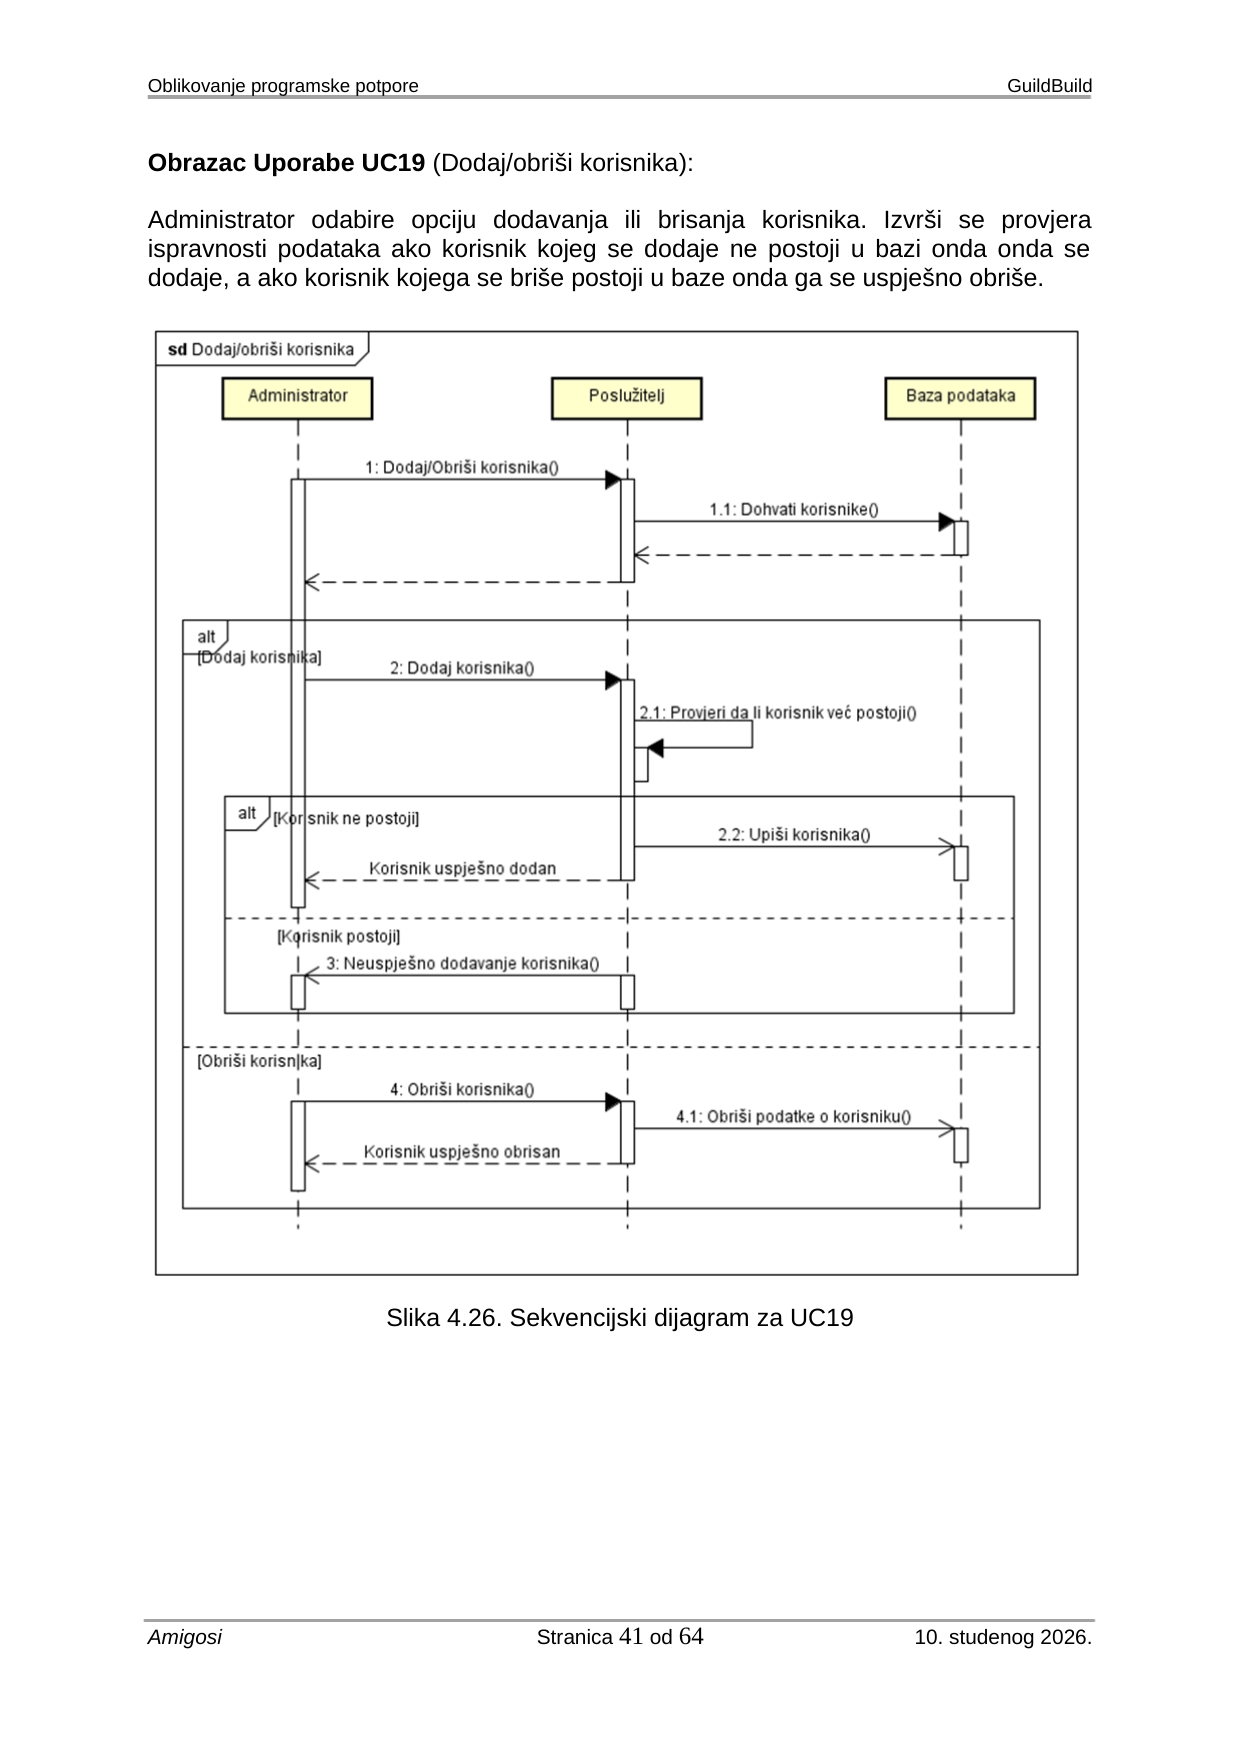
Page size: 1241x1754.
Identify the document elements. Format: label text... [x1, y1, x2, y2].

text Obrazac Uporabe UC19 (Dodaj/obriši korisnika): [148, 148, 1093, 176]
picture [147, 320, 1096, 1304]
picture [147, 95, 1092, 99]
text Administrator odabire opciju dodavanja ili brisanja korisnika. Izvrši se provjera ispravnosti podataka ako korisnik kojeg se dodaje ne postoji u bazi onda onda se dodaje, a ako korisnik kojega se briše postoji u baze onda ga se uspješno obriše. [148, 205, 1093, 291]
text Slika 4.26. Sekvencijski dijagram za UC19 [148, 1304, 1093, 1332]
